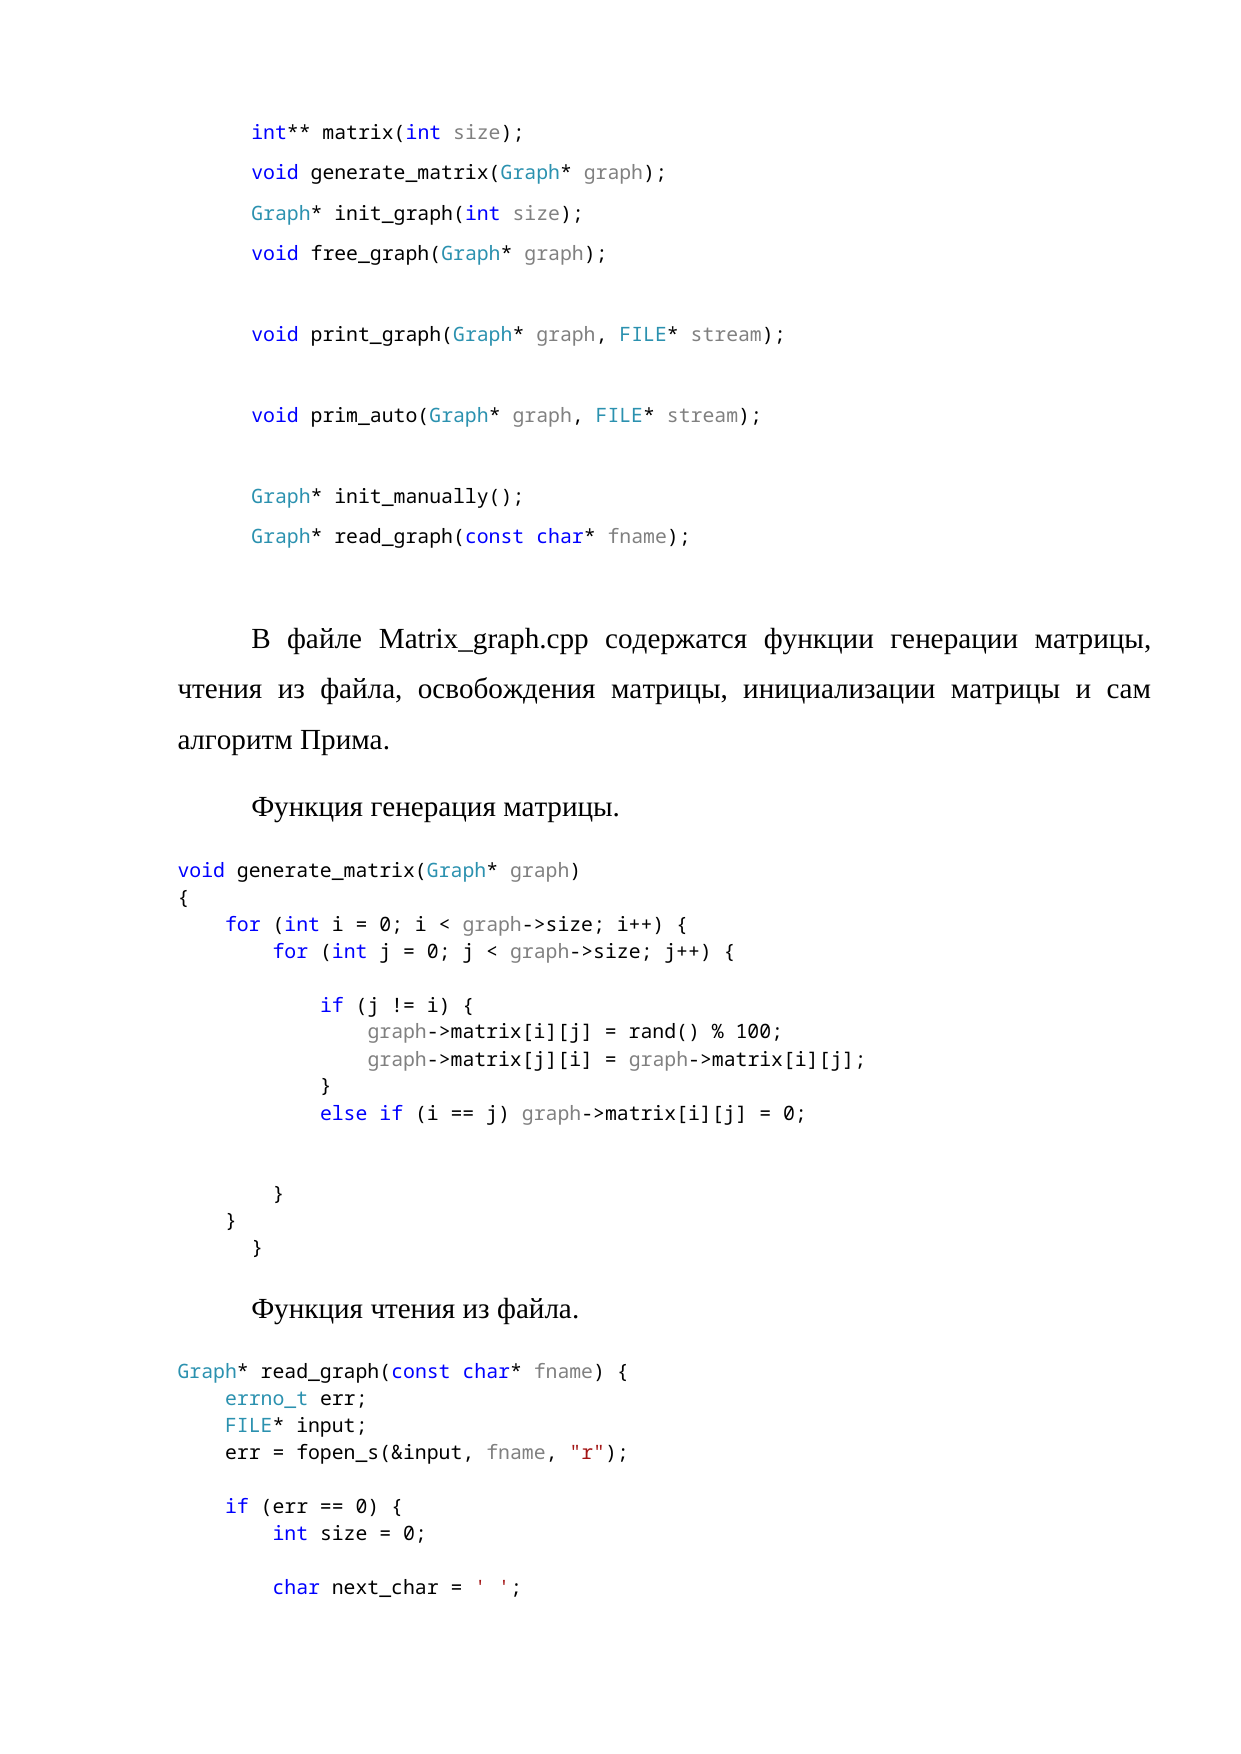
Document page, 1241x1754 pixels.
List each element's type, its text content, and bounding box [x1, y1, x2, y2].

text for (int j = 0; j < graph->size; j++) { [177, 937, 1152, 964]
text errno_t err; [177, 1385, 1152, 1412]
text int size = 0; [177, 1519, 1152, 1547]
text } [177, 1234, 1152, 1261]
text { [177, 883, 1152, 910]
text char next_char = ' '; [177, 1573, 1152, 1601]
text Graph* read_graph(const char* fname); [177, 522, 1152, 549]
text err = fopen_s(&input, fname, "r"); [177, 1439, 1152, 1466]
text Функция генерация матрицы. [177, 789, 1152, 822]
text Graph* init_manually(); [177, 482, 1152, 509]
text Graph* init_graph(int size); [177, 199, 1152, 226]
text FILE* input; [177, 1412, 1152, 1439]
text for (int i = 0; i < graph->size; i++) { [177, 910, 1152, 937]
text } [177, 1180, 1152, 1207]
text void prim_auto(Graph* graph, FILE* stream); [177, 401, 1152, 428]
text graph->matrix[i][j] = rand() % 100; [177, 1018, 1152, 1045]
text void generate_matrix(Graph* graph) [177, 856, 1152, 883]
text Graph* read_graph(const char* fname) { [177, 1358, 1152, 1385]
text } [177, 1072, 1152, 1099]
text void print_graph(Graph* graph, FILE* stream); [177, 320, 1152, 347]
text if (j != i) { [177, 991, 1152, 1018]
text int** matrix(int size); [177, 118, 1152, 145]
text else if (i == j) graph->matrix[i][j] = 0; [177, 1099, 1152, 1126]
text void free_graph(Graph* graph); [177, 239, 1152, 266]
text graph->matrix[j][i] = graph->matrix[i][j]; [177, 1045, 1152, 1072]
text Функция чтения из файла. [177, 1291, 1152, 1324]
text В файле Matrix_graph.cpp содержатся функции генерации матрицы, чтения из файла, освобождения матрицы, инициализации матрицы и сам алгоритм Прима. [177, 621, 1152, 756]
text void generate_matrix(Graph* graph); [177, 158, 1152, 186]
text if (err == 0) { [177, 1493, 1152, 1519]
text } [177, 1207, 1152, 1234]
